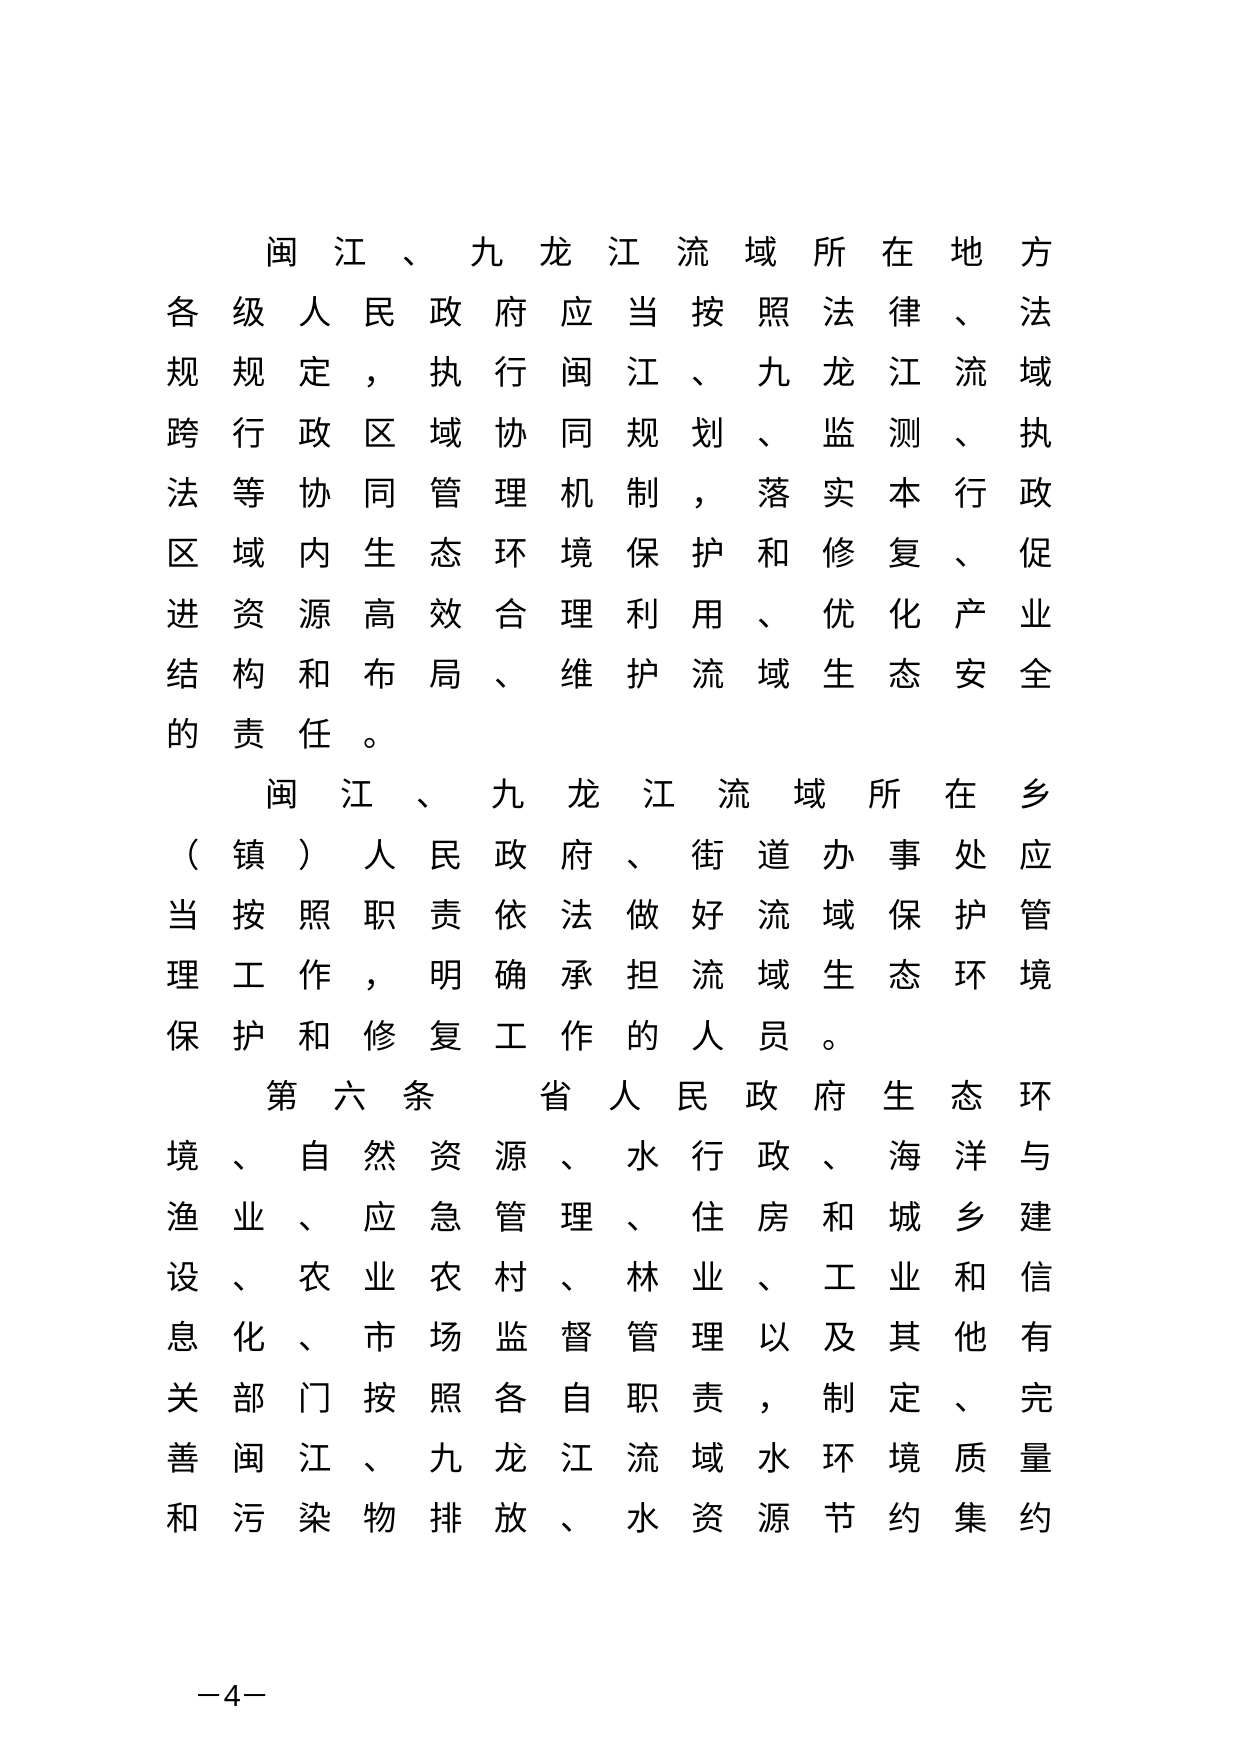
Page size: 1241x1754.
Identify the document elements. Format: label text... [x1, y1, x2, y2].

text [167, 1064, 1085, 1546]
text 闽江、九龙江流域所在乡（镇）人民政府、街道办事处应当按照职责依法做好流域保护管理工作，明确承担流域生态环境保护和修复工作的人员。 [167, 762, 1085, 1064]
text 闽江、九龙江流域所在地方各级人民政府应当按照法律、法规规定，执行闽江、九龙江流域跨行政区域协同规划、监测、执法等协同管理机制，落实本行政区域内生态环境保护和修复、促进资源高效合理利用、优化产业结构和布局、维护流域生态安全的责任。 [167, 219, 1085, 762]
